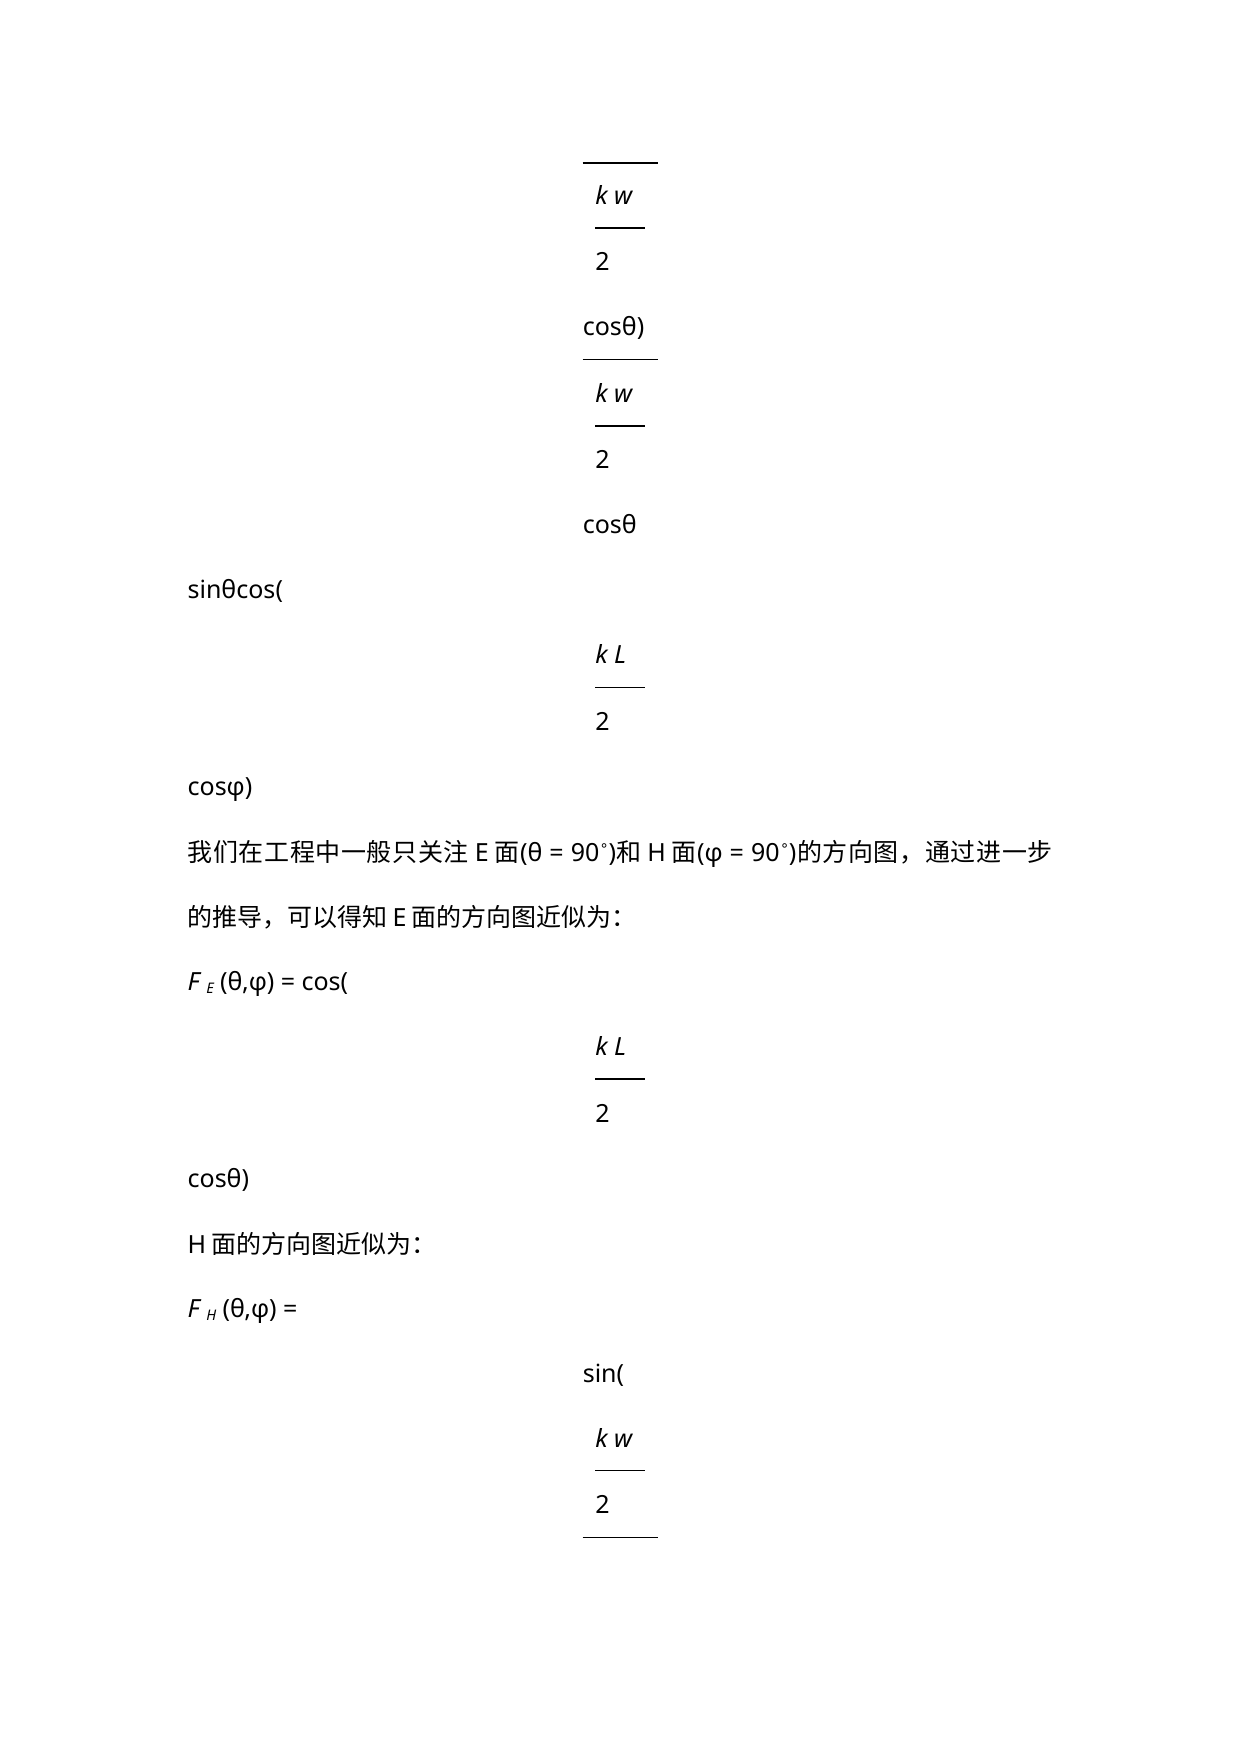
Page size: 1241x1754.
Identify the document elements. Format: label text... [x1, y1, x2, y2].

table_header k L [595, 622, 645, 687]
text sinθcos( [187, 557, 1053, 622]
text cosφ) [187, 753, 1053, 818]
table_cell 2 [595, 688, 645, 753]
table_header sin( cosθ) [583, 164, 658, 358]
table_cell cosθ [583, 360, 658, 557]
text F E (θ,φ) = cos( [187, 948, 1053, 1013]
table_cell 2 [595, 1080, 645, 1145]
text 我们在工程中一般只关注E面(θ = 90∘)和H面(φ = 90∘)的方向图，通过进一步的推导，可以得知E面的方向图近似为： [187, 818, 1053, 948]
table_header sin( cosθ) [583, 1340, 658, 1536]
table_header k L [595, 1013, 645, 1078]
text H面的方向图近似为： [187, 1210, 1053, 1275]
text F H (θ,φ) = [187, 1275, 1053, 1340]
text cosθ) [187, 1145, 1053, 1210]
